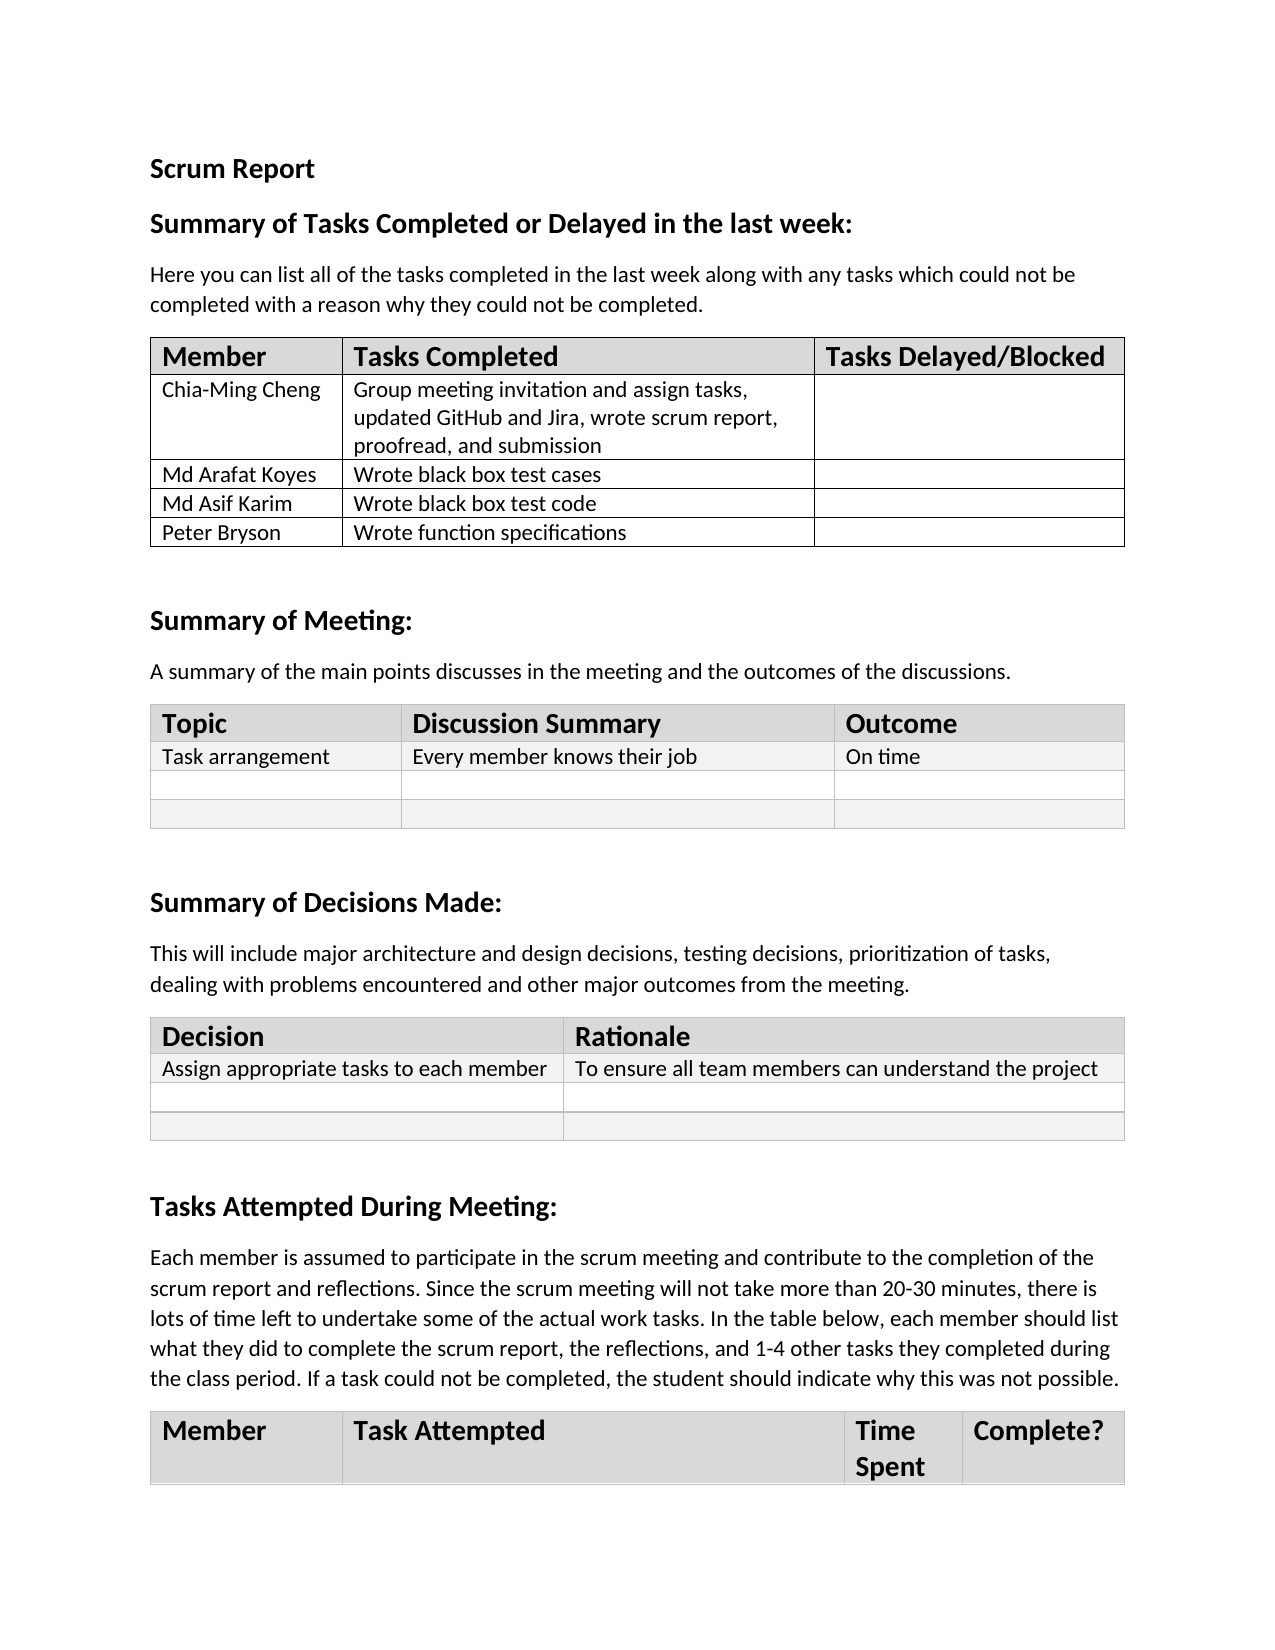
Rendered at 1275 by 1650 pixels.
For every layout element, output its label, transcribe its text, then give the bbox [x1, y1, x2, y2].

table_header Topic [151, 705, 401, 741]
table_cell Chia-Ming Cheng [151, 375, 342, 459]
table_cell Wrote black box test cases [343, 460, 814, 488]
table_header Outcome [835, 705, 1124, 741]
table_cell [151, 1113, 563, 1140]
table_header Member [151, 338, 342, 374]
table_cell [564, 1083, 1124, 1111]
table_cell Task arrangement [151, 742, 401, 770]
table_cell [151, 1083, 563, 1111]
table_header Task Attempted [343, 1412, 844, 1483]
text A summary of the main points discusses in the meeting and the outcomes of the discussions. [150, 657, 1125, 686]
text Tasks Attempted During Meeting: [150, 1188, 1125, 1224]
table_cell Every member knows their job [402, 742, 834, 770]
table_cell [151, 771, 401, 799]
table_cell [815, 518, 1124, 546]
table_cell Md Arafat Koyes [151, 460, 342, 488]
text Summary of Decisions Made: [150, 884, 1125, 920]
table_header Discussion Summary [402, 705, 834, 741]
table_cell [402, 800, 834, 828]
text Summary of Tasks Completed or Delayed in the last week: [150, 205, 1125, 241]
text This will include major architecture and design decisions, testing decisions, prioritization of tasks, dealing with problems encountered and other major outcomes from the meeting. [150, 939, 1125, 998]
table_cell [815, 460, 1124, 488]
table_cell [564, 1113, 1124, 1140]
table_header Decision [151, 1018, 563, 1053]
text Scrum Report [150, 150, 1125, 186]
table_cell Md Asif Karim [151, 489, 342, 517]
table_header Rationale [564, 1018, 1124, 1053]
table_cell Wrote function specifications [343, 518, 814, 546]
table_cell [835, 800, 1124, 828]
table_header Time Spent [845, 1412, 962, 1483]
table_cell Assign appropriate tasks to each member [151, 1054, 563, 1082]
table_header Member [151, 1412, 342, 1483]
table_cell On time [835, 742, 1124, 770]
table_cell [835, 771, 1124, 799]
table_cell To ensure all team members can understand the project [564, 1054, 1124, 1082]
text Summary of Meeting: [150, 602, 1125, 638]
table_header Tasks Completed [343, 338, 814, 374]
table_header Tasks Delayed/Blocked [815, 338, 1124, 374]
text Each member is assumed to participate in the scrum meeting and contribute to the completion of the scrum report and reflections. Since the scrum meeting will not take more than 20-30 minutes, there is lots of time left to undertake some of the actual work tasks. In the table below, each member should list what they did to complete the scrum report, the reflections, and 1-4 other tasks they completed during the class period. If a task could not be completed, the student should indicate why this was not possible. [150, 1243, 1125, 1392]
text Here you can list all of the tasks completed in the last week along with any tasks which could not be completed with a reason why they could not be completed. [150, 260, 1125, 318]
table_header Complete? [963, 1412, 1124, 1483]
table_cell [815, 489, 1124, 517]
table_cell [815, 375, 1124, 459]
table_cell [402, 771, 834, 799]
table_cell [151, 800, 401, 828]
table_cell Wrote black box test code [343, 489, 814, 517]
table_cell Group meeting invitation and assign tasks, updated GitHub and Jira, wrote scrum report, proofread, and submission [343, 375, 814, 459]
table_cell Peter Bryson [151, 518, 342, 546]
